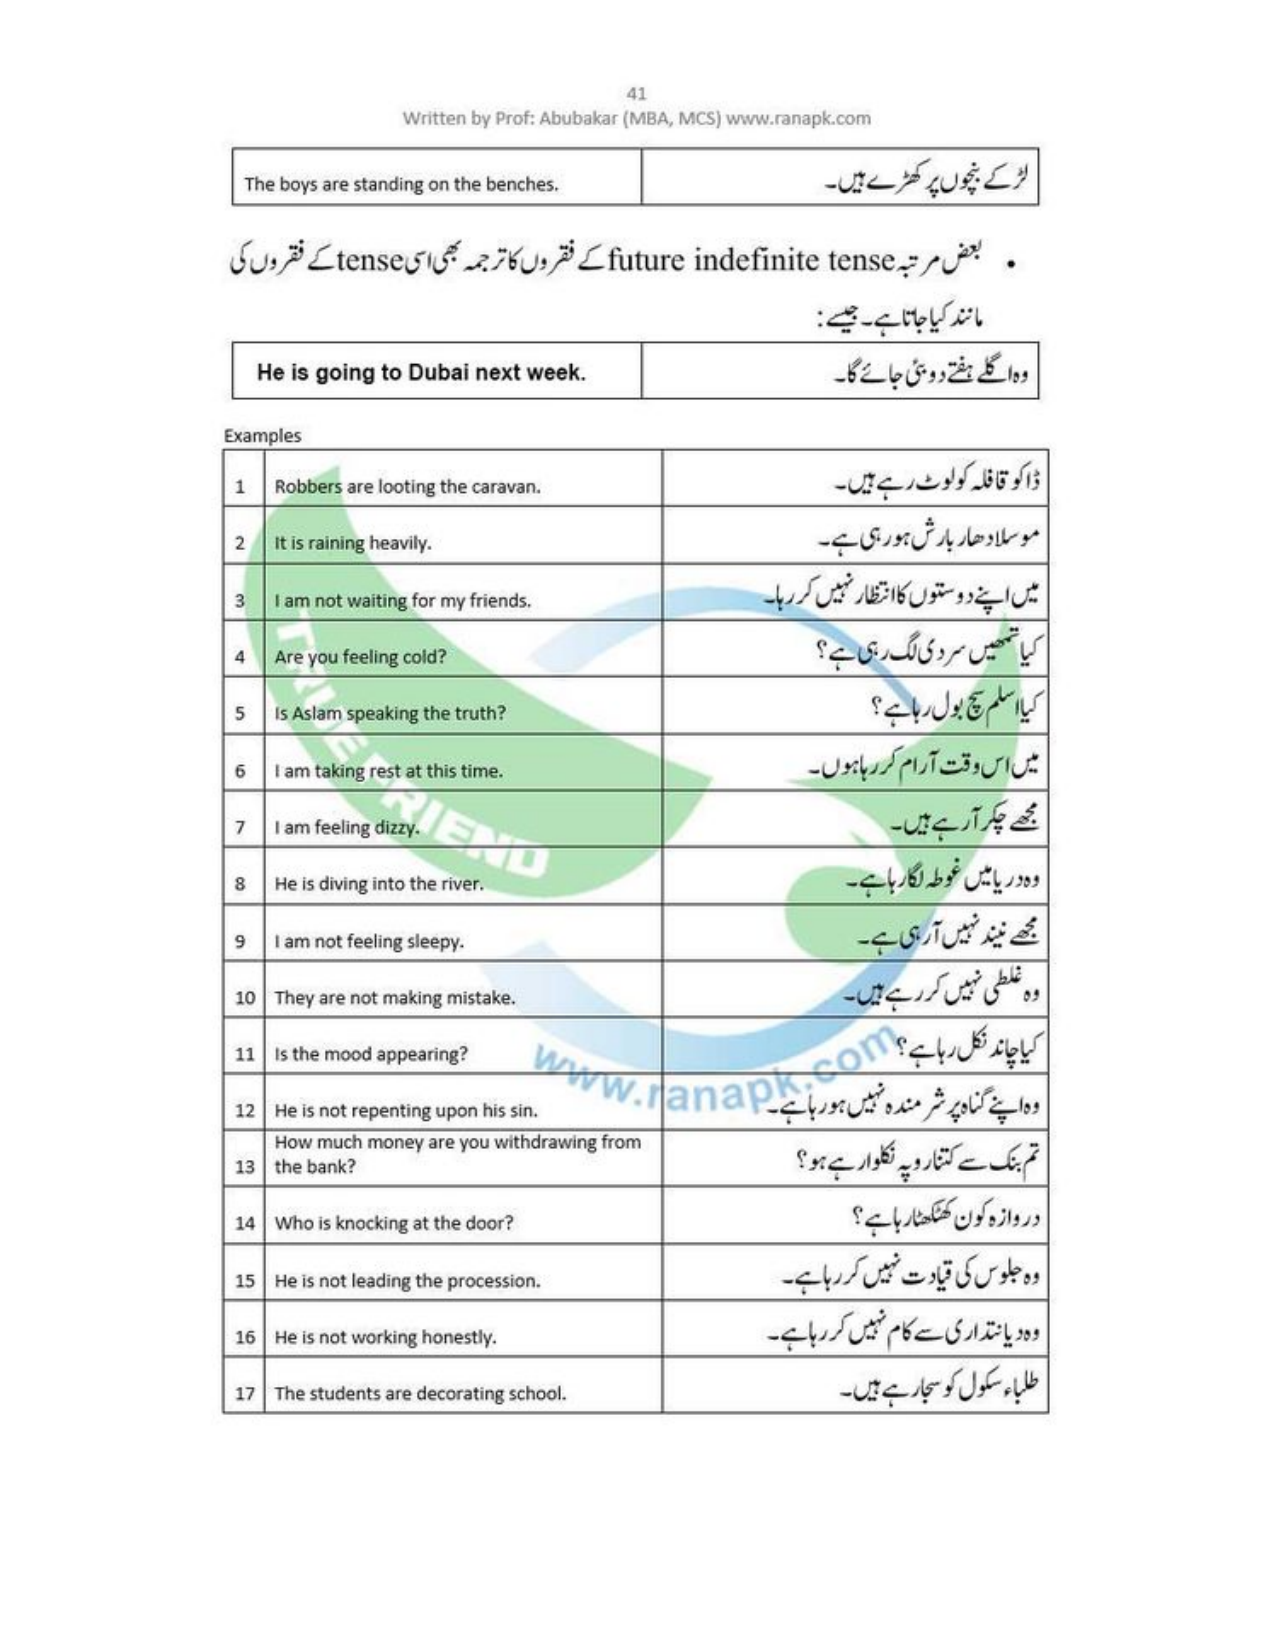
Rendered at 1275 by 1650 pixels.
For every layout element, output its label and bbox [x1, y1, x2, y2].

picture [157, 75, 1118, 1473]
